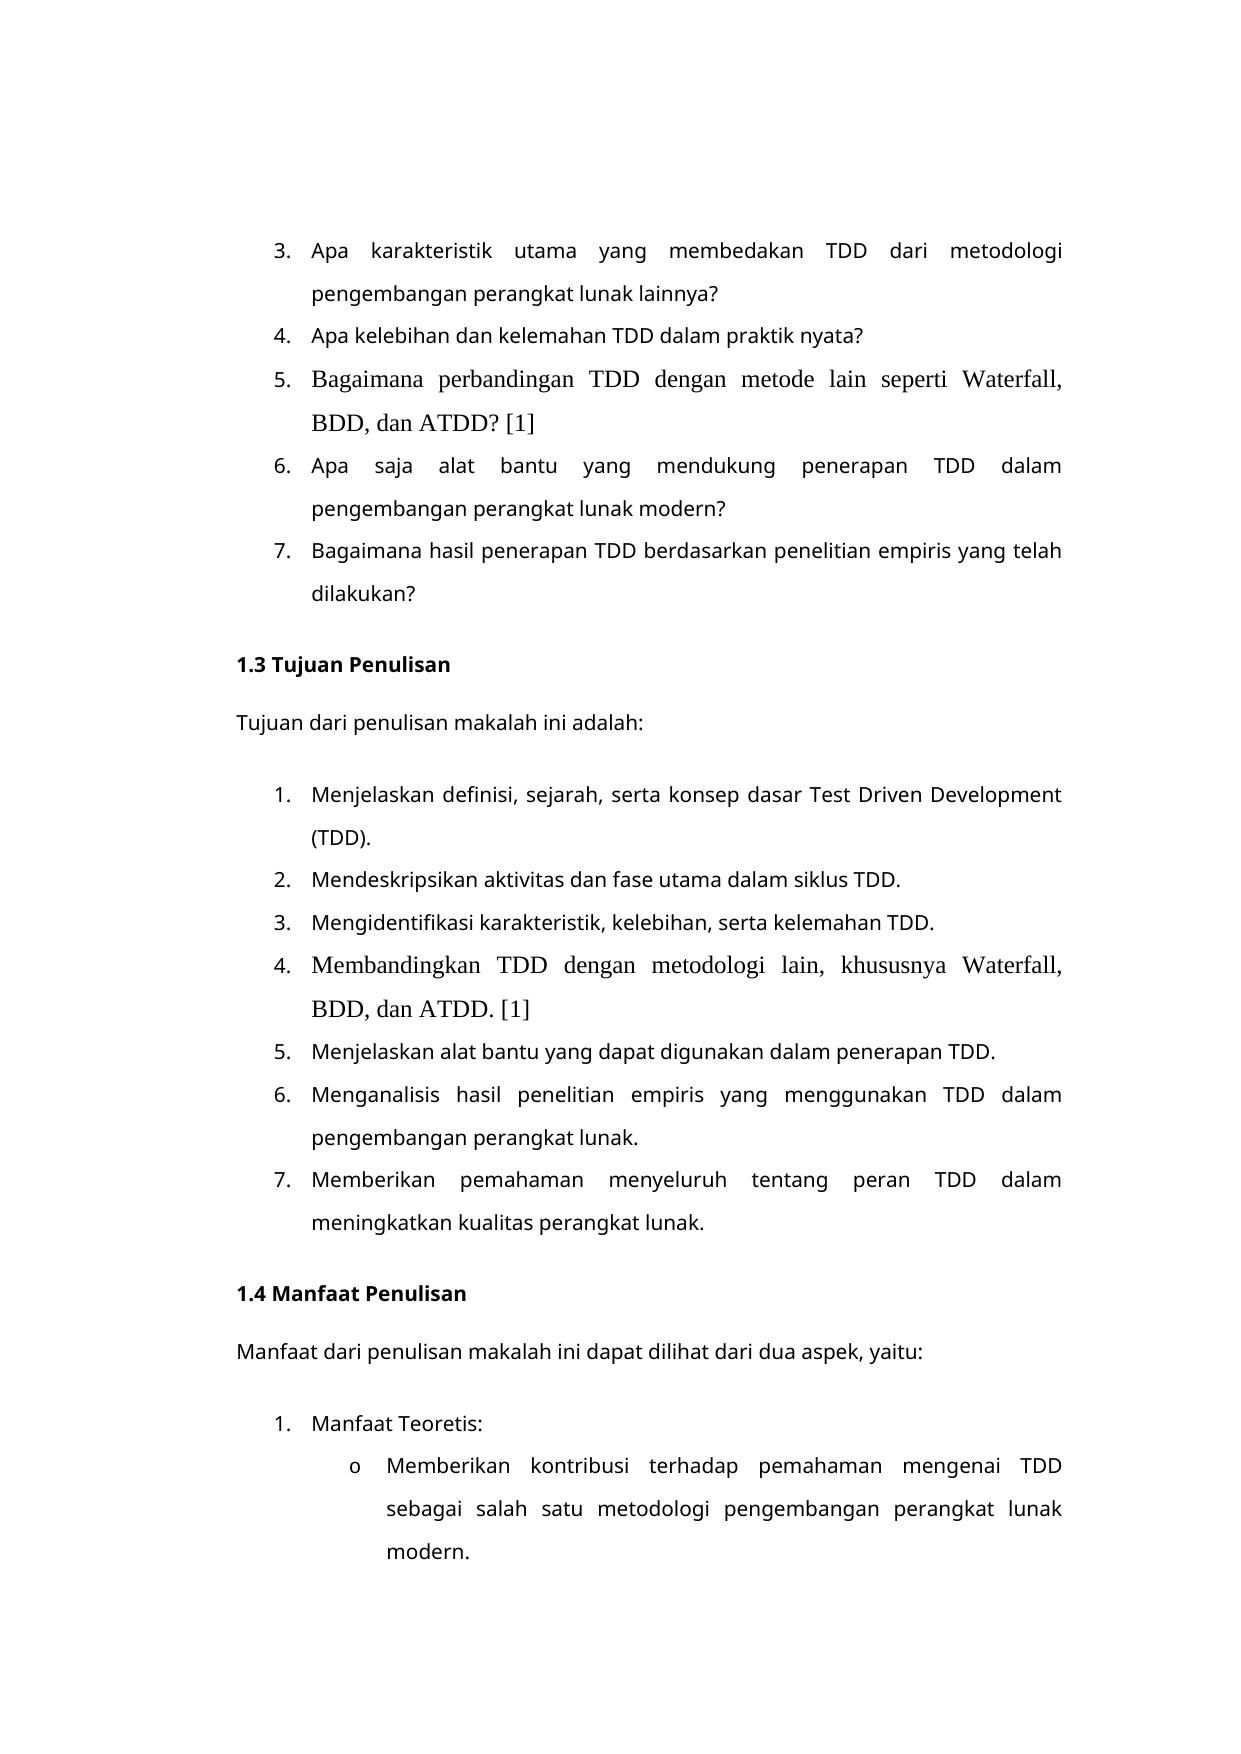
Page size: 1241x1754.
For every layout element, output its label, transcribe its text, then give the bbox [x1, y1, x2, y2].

list Mendeskripsikan aktivitas dan fase utama dalam siklus TDD. [274, 1011, 1063, 1039]
list Apa karakteristik utama yang membedakan TDD dari metodologi pengembangan perangkat lunak lainnya? [274, 236, 1063, 307]
list Membandingkan TDD dengan metodologi lain, khususnya Waterfall, BDD, dan ATDD. [1] [274, 1154, 1063, 1227]
list Apa saja alat bantu yang mendukung penerapan TDD dalam pengembangan perangkat lunak modern? [274, 538, 1063, 609]
list Mengidentifikasi karakteristik, kelebihan, serta kelemahan TDD. [274, 1083, 1063, 1111]
subtitle 1.3 Tujuan Penulisan [236, 767, 1063, 796]
list Menganalisis hasil penelitian empiris yang menggunakan TDD dalam pengembangan perangkat lunak. [274, 1342, 1063, 1413]
list Bagaimana perbandingan TDD dengan metode lain seperti Waterfall, BDD, dan ATDD? [1] [274, 422, 1063, 495]
list Menjelaskan alat bantu yang dapat digunakan dalam penerapan TDD. [274, 1271, 1063, 1299]
list Bagaimana hasil penerapan TDD berdasarkan penelitian empiris yang telah dilakukan? [274, 653, 1063, 724]
text Tujuan dari penulisan makalah ini adalah: [236, 825, 1063, 853]
list Menjelaskan definisi, sejarah, serta konsep dasar Test Driven Development (TDD). [274, 897, 1063, 968]
list Apa kelebihan dan kelemahan TDD dalam praktik nyata? [274, 351, 1063, 379]
list Memberikan pemahaman menyeluruh tentang peran TDD dalam meningkatkan kualitas perangkat lunak. [274, 1457, 1063, 1528]
